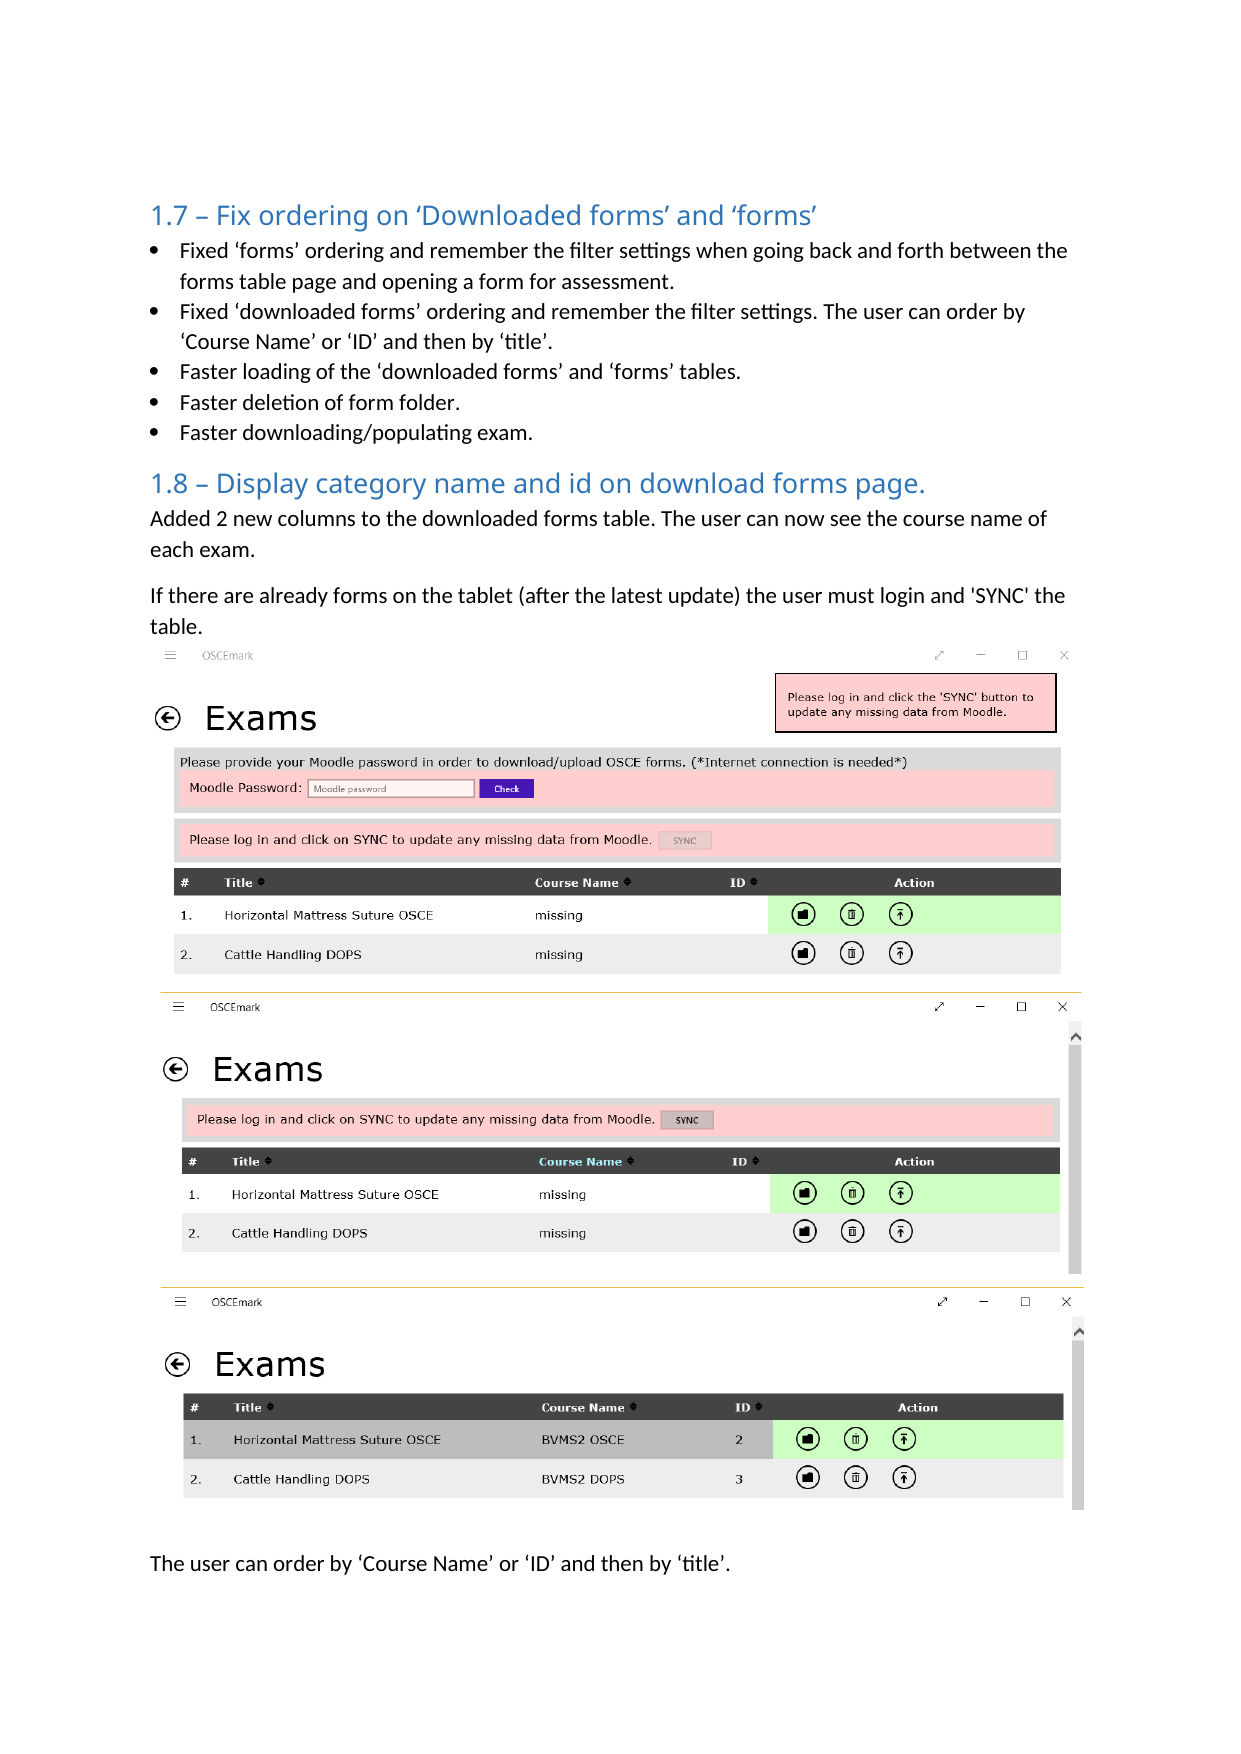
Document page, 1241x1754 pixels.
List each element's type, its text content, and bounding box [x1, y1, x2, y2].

text Added 2 new columns to the downloaded forms table. The user can now see the course name of each exam. [150, 504, 1090, 563]
list Fixed ‘downloaded forms’ ordering and remember the filter settings. The user can order by ‘Course Name’ or ‘ID’ and then by ‘title’. [150, 297, 1090, 355]
list Faster downloading/populating exam. [150, 418, 1090, 446]
list Faster deletion of form folder. [150, 388, 1090, 416]
picture [160, 1287, 1084, 1510]
text The user can order by ‘Course Name’ or ‘ID’ and then by ‘title’. [150, 1549, 1090, 1577]
subtitle 1.8 – Display category name and id on download forms page. [150, 465, 1090, 502]
picture [153, 643, 1082, 1274]
list Fixed ‘forms’ ordering and remember the filter settings when going back and forth between the forms table page and opening a form for assessment. [150, 237, 1090, 295]
list Faster loading of the ‘downloaded forms’ and ‘forms’ tables. [150, 357, 1090, 386]
list If there are already forms on the tablet (after the latest update) the user must login and 'SYNC' the table. [150, 582, 1090, 640]
subtitle 1.7 – Fix ordering on ‘Downloaded forms’ and ‘forms’ [150, 197, 1090, 234]
